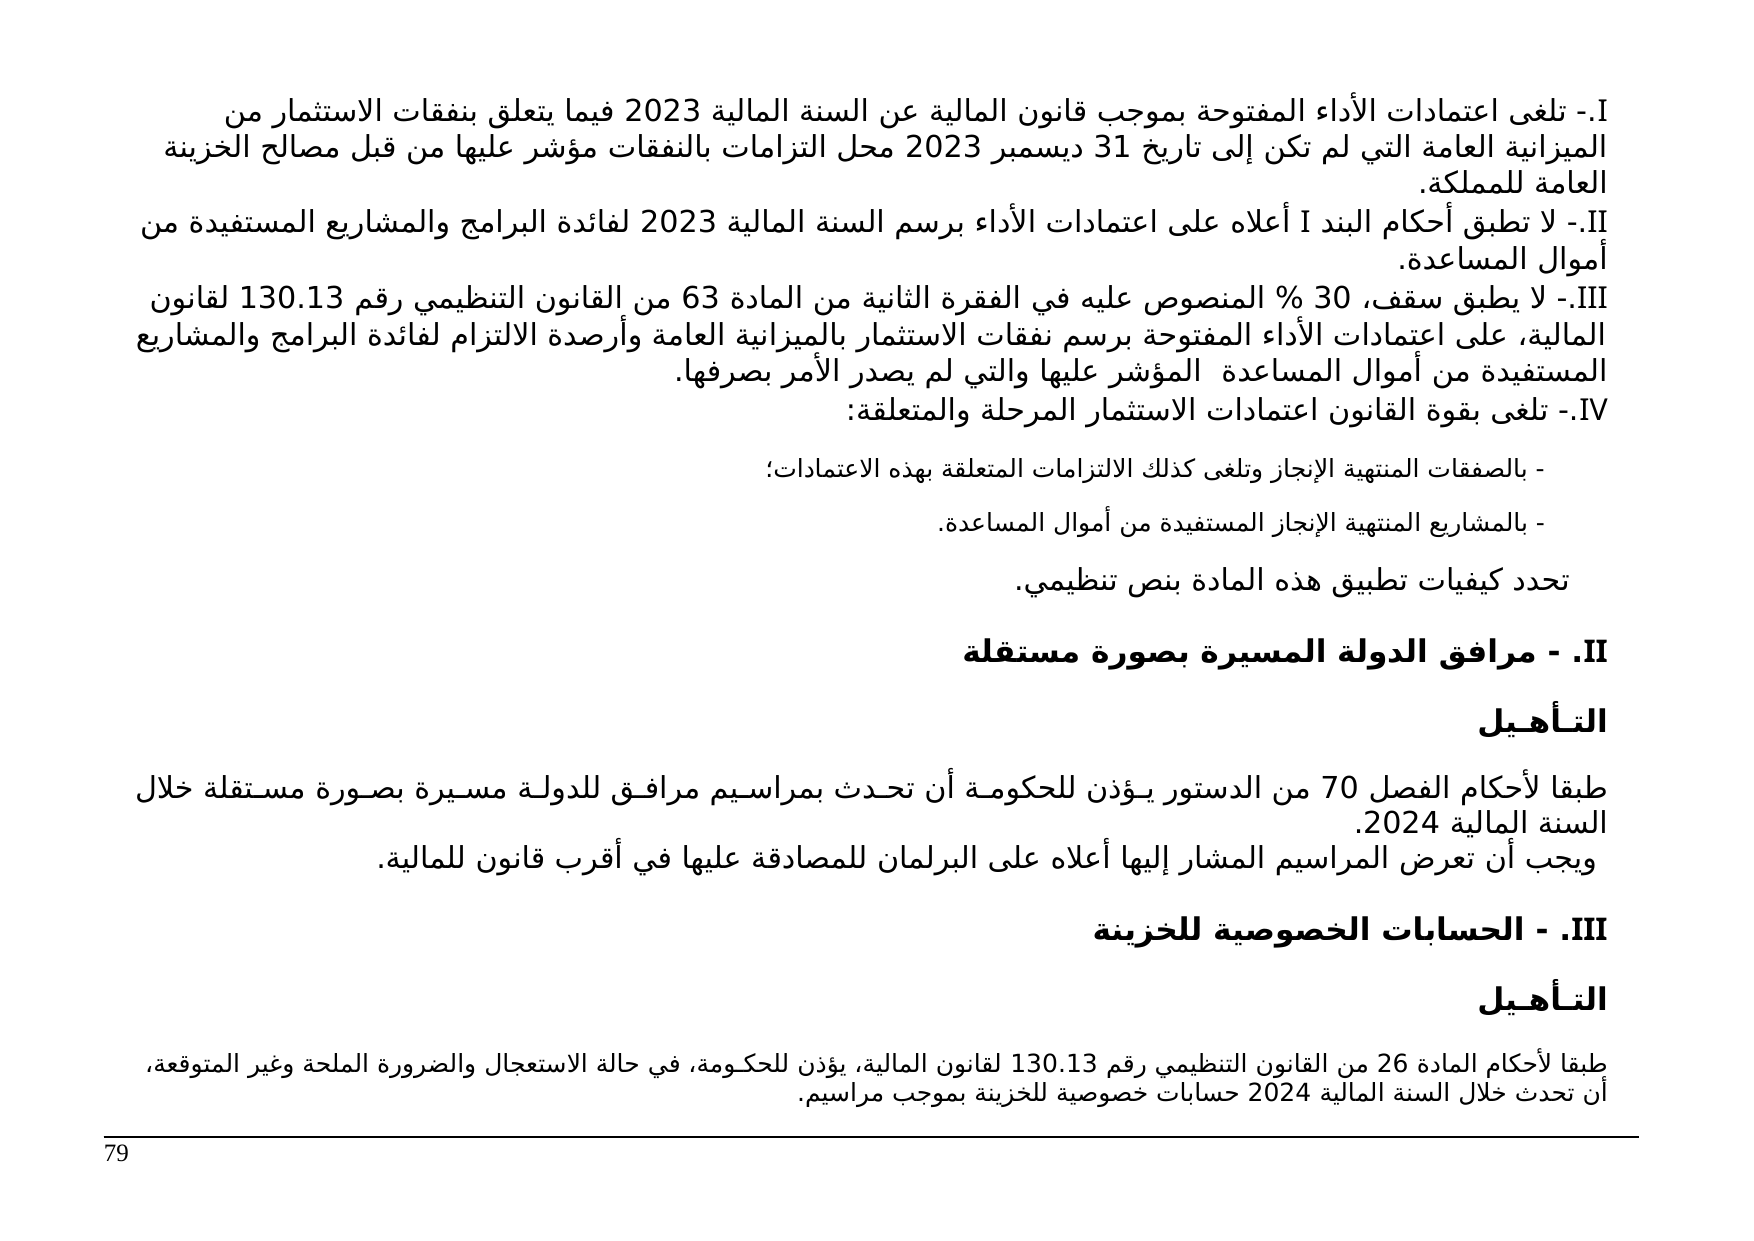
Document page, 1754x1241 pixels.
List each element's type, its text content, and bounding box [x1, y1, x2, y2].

text I.- تلغى اعتمادات الأداء المفتوحة بموجب قانون المالية عن السنة المالية 2023 فيما يتعلق بنفقات الاستثمار من الميزانية العامة التي لم تكن إلى تاريخ 31 ديسمبر 2023 محل التزامات بالنفقات مؤشر عليها من قبل مصالح الخزينة العامة للمملكة. [135, 89, 1608, 200]
text التـأهـيل [135, 981, 1608, 1018]
text III.- لا يطبق سقف، 30 % المنصوص عليه في الفقرة الثانية من المادة 63 من القانون التنظيمي رقم 130.13 لقانون المالية، على اعتمادات الأداء المفتوحة برسم نفقات الاستثمار بالميزانية العامة وأرصدة الالتزام لفائدة البرامج والمشاريع المستفيدة من أموال المساعدة المؤشر عليها والتي لم يصدر الأمر بصرفها. [135, 277, 1608, 388]
text II. - مرافق الدولة المسيرة بصورة مستقلة [135, 629, 1608, 672]
text تحدد كيفيات تطبيق هذه المادة بنص تنظيمي. [135, 563, 1570, 598]
text ويجب أن تعرض المراسيم المشار إليها أعلاه على البرلمان للمصادقة عليها في أقرب قانون للمالية. [135, 841, 1608, 876]
text III. - الحسابات الخصوصية للخزينة [135, 907, 1608, 950]
text التـأهـيل [135, 703, 1608, 739]
text طبقا لأحكام الفصل 70 من الدستور يؤذن للحكومة أن تحدث بمراسيم مرافق للدولة مسيرة بصورة مستقلة خلال السنة المالية 2024. [135, 771, 1608, 841]
text - بالمشاريع المنتهية الإنجاز المستفيدة من أموال المساعدة. [135, 508, 1545, 538]
text II.- لا تطبق أحكام البند I أعلاه على اعتمادات الأداء برسم السنة المالية 2023 لفائدة البرامج والمشاريع المستفيدة من أموال المساعدة. [135, 200, 1608, 277]
text IV.- تلغى بقوة القانون اعتمادات الاستثمار المرحلة والمتعلقة: [135, 388, 1608, 429]
text - بالصفقات المنتهية الإنجاز وتلغى كذلك الالتزامات المتعلقة بهذه الاعتمادات؛ [135, 454, 1545, 483]
text طبقا لأحكام المادة 26 من القانون التنظيمي رقم 130.13 لقانون المالية، يؤذن للحكـومة، في حالة الاستعجال والضرورة الملحة وغير المتوقعة، أن تحدث خلال السنة المالية 2024 حسابات خصوصية للخزينة بموجب مراسيم. [135, 1049, 1608, 1107]
